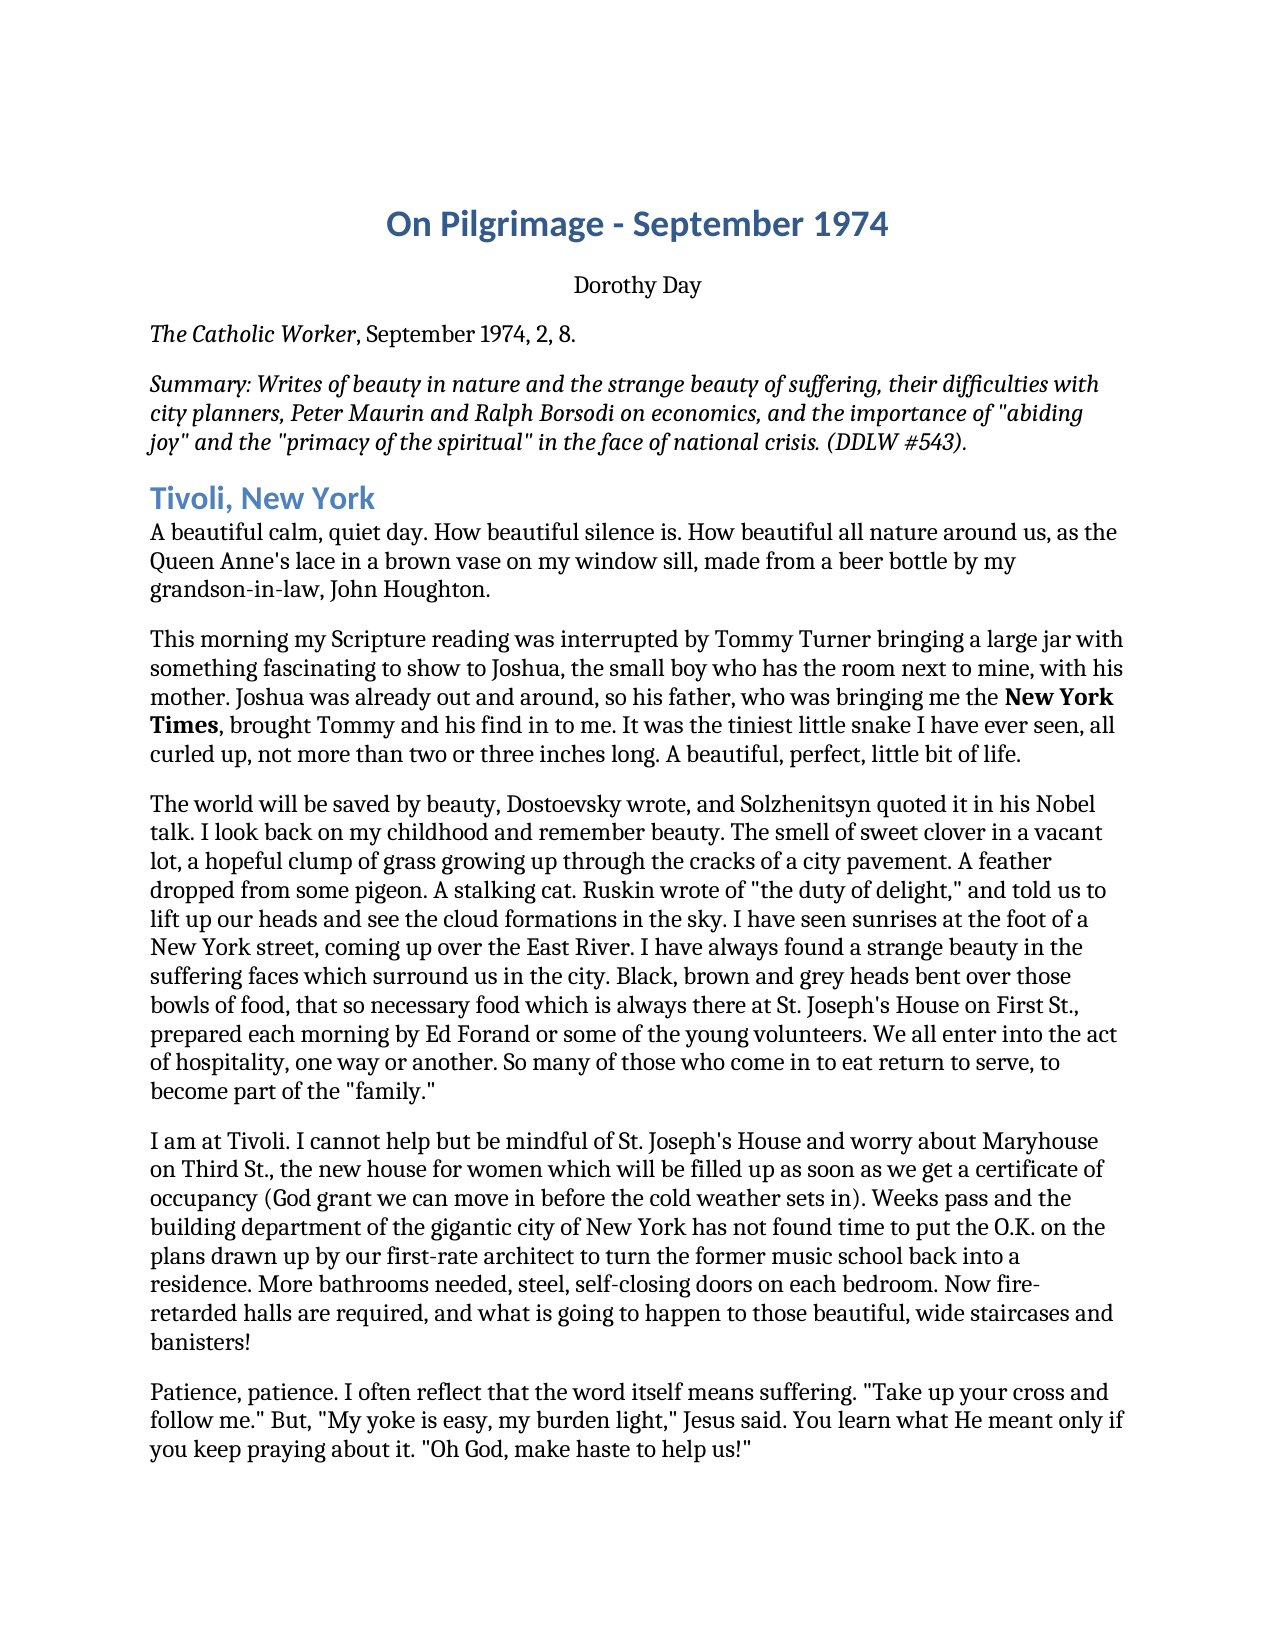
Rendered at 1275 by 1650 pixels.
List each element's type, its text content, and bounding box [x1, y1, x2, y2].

text This morning my Scripture reading was interrupted by Tommy Turner bringing a large jar with something fascinating to show to Joshua, the small boy who has the room next to mine, with his mother. Joshua was already out and around, so his father, who was bringing me the New York Times, brought Tommy and his find in to me. It was the tiniest little snake I have ever seen, all curled up, not more than two or three inches long. A beautiful, perfect, little bit of life. [150, 625, 1125, 769]
title On Pilgrimage - September 1974 [150, 200, 1125, 246]
text Patience, patience. I often reflect that the word itself means suffering. "Take up your cross and follow me." But, "My yoke is easy, my burden light," Jesus said. You learn what He meant only if you keep praying about it. "Oh God, make haste to help us!" [150, 1377, 1125, 1464]
text Summary: Writes of beauty in nature and the strange beauty of suffering, their difficulties with city planners, Peter Maurin and Ralph Borsodi on economics, and the importance of "abiding joy" and the "primacy of the spiritual" in the face of national crisis. (DDLW #543). [150, 370, 1125, 456]
text The Catholic Worker, September 1974, 2, 8. [150, 320, 1125, 349]
text I am at Tivoli. I cannot help but be mindful of St. Joseph's House and worry about Maryhouse on Third St., the new house for women which will be filled up as soon as we get a certificate of occupancy (God grant we can move in before the cold weather sets in). Weeks pass and the building department of the gigantic city of New York has not found time to put the O.K. on the plans drawn up by our first-rate architect to turn the former music school back into a residence. More bathrooms needed, steel, self-closing doors on each bedroom. Now fire-retarded halls are required, and what is going to happen to those beautiful, wide staircases and banisters! [150, 1127, 1125, 1357]
text The world will be saved by beauty, Dostoevsky wrote, and Solzhenitsyn quoted it in his Nobel talk. I look back on my childhood and remember beauty. The smell of sweet clover in a vacant lot, a hopeful clump of grass growing up through the cracks of a city pavement. A feather dropped from some pigeon. A stalking cat. Ruskin wrote of "the duty of delight," and told us to lift up our heads and see the cloud formations in the sky. I have seen sunrises at the foot of a New York street, coming up over the East River. I have always found a strange beauty in the suffering faces which surround us in the city. Black, brown and grey heads bent over those bowls of food, that so necessary food which is always there at St. Joseph's House on First St., prepared each morning by Ed Forand or some of the young volunteers. We all enter into the act of hospitality, one way or another. So many of those who come in to eat return to serve, to become part of the "family." [150, 789, 1125, 1106]
subtitle Tivoli, New York [150, 477, 1125, 518]
text A beautiful calm, quiet day. How beautiful silence is. How beautiful all nature around us, as the Queen Anne's lace in a brown vase on my window sill, made from a beer bottle by my grandson-in-law, John Houghton. [150, 518, 1125, 604]
text Dorothy Day [150, 271, 1125, 299]
